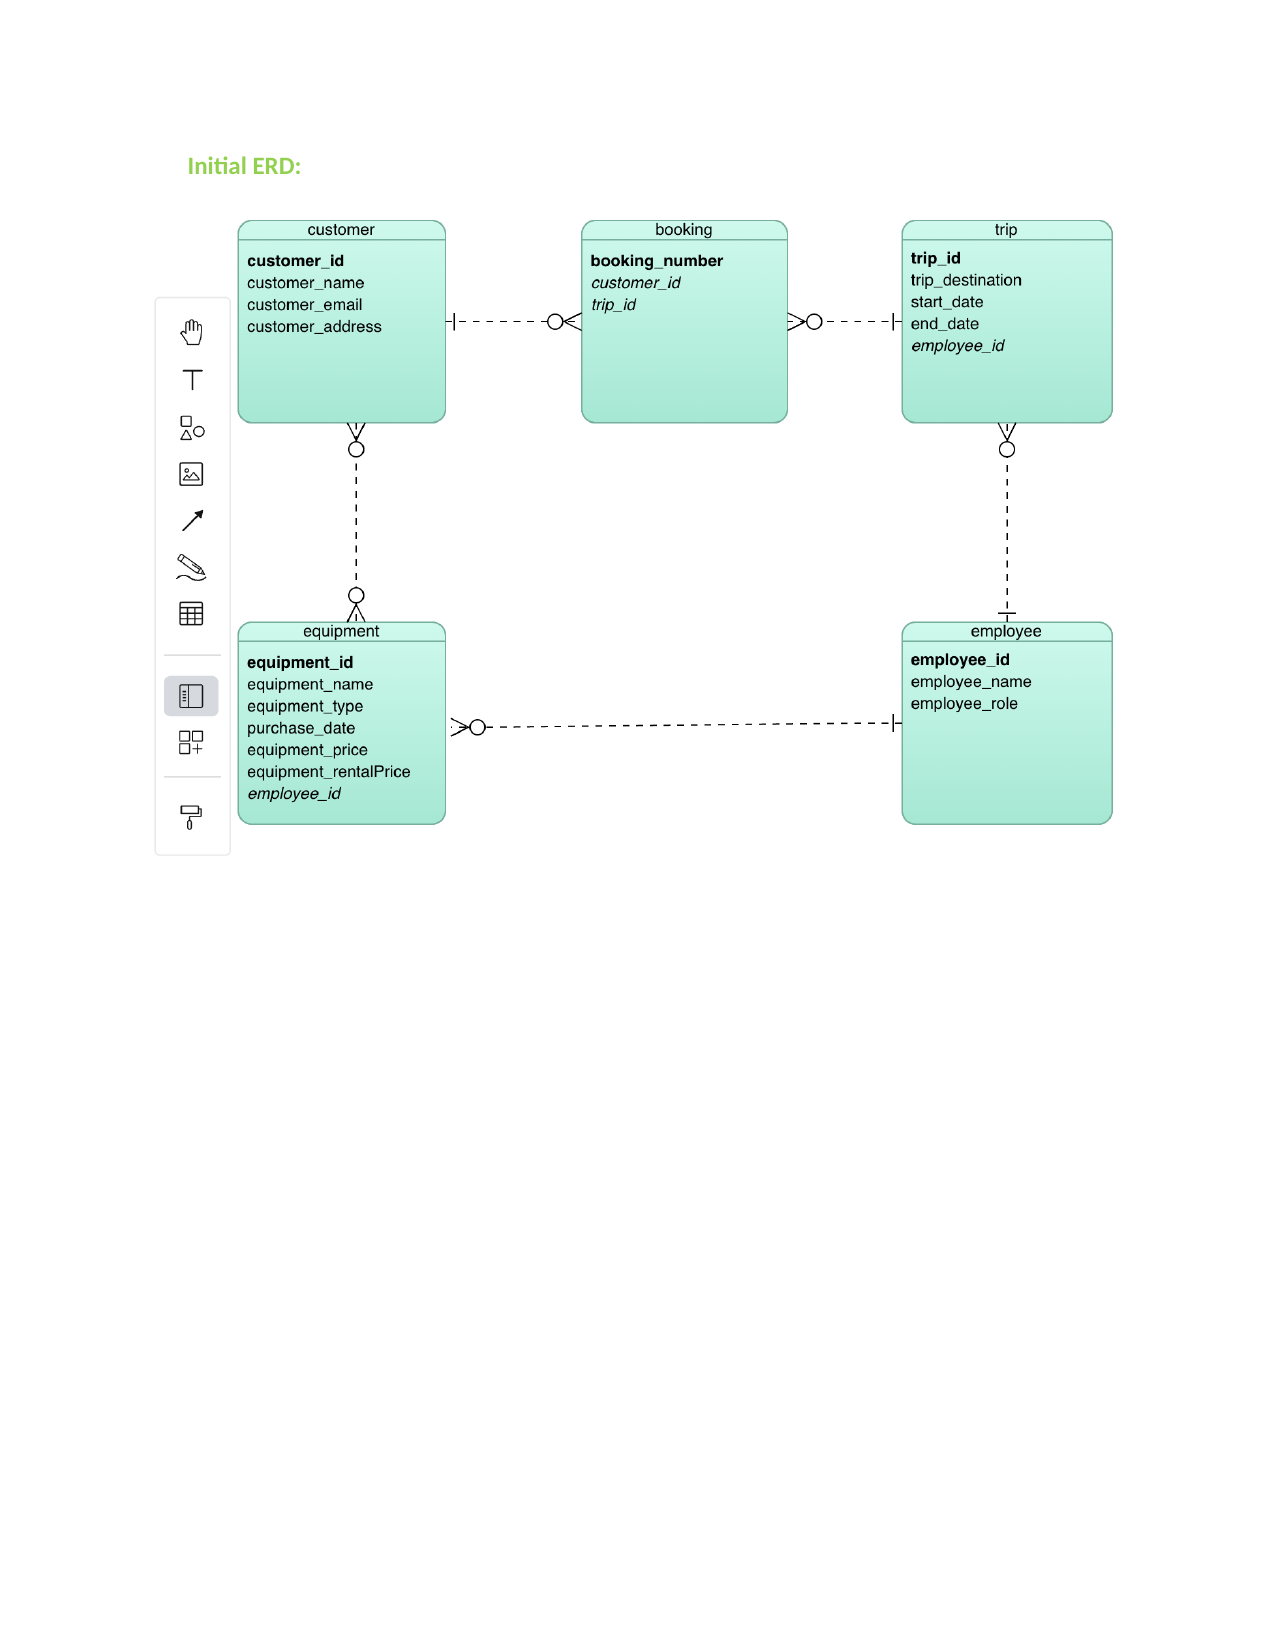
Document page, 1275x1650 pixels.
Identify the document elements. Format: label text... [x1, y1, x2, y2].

text Initial ERD: [187, 150, 1125, 181]
picture [150, 211, 1125, 860]
